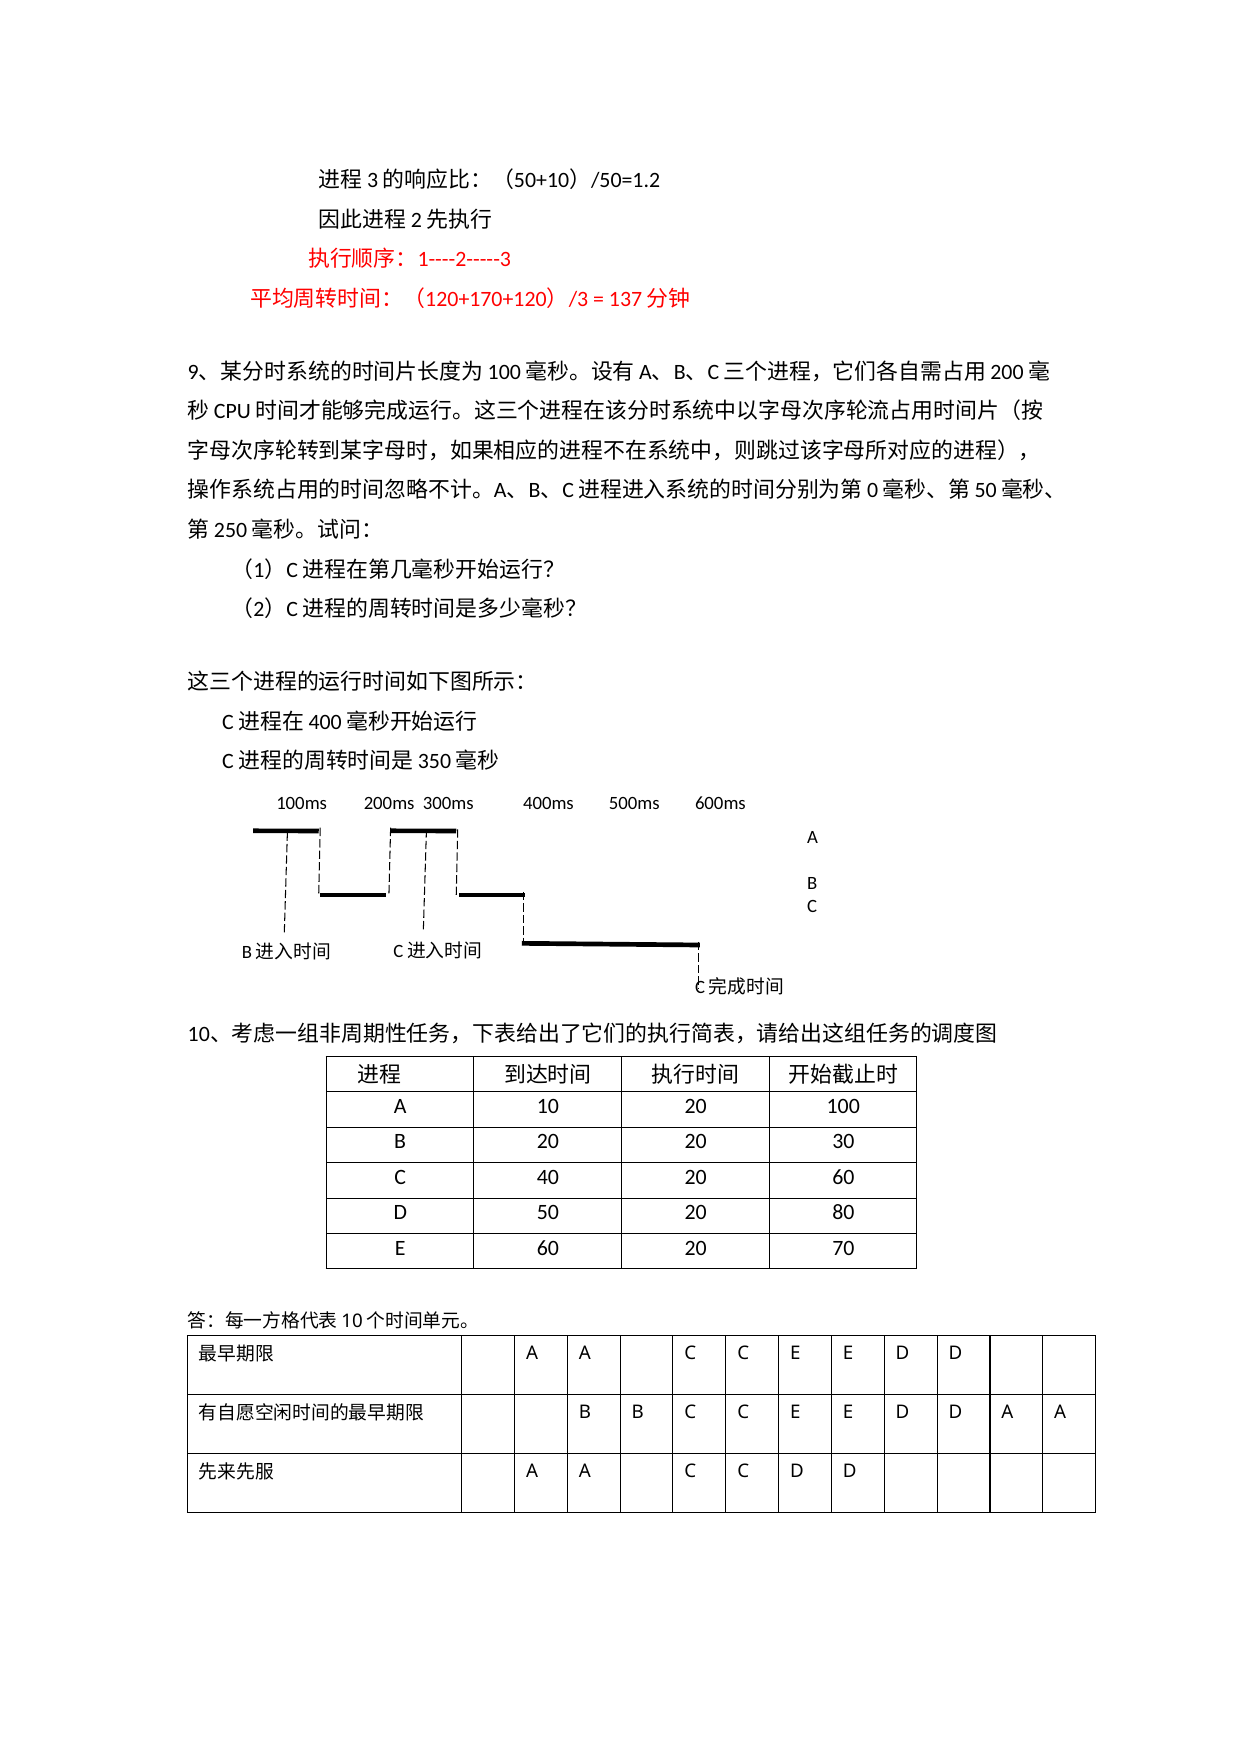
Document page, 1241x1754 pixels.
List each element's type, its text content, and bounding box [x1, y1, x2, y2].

text C进程的周转时间是350毫秒 [187, 743, 1053, 775]
table_header [1043, 1336, 1095, 1394]
table_cell E [779, 1395, 831, 1453]
table_cell [991, 1454, 1042, 1512]
table_cell D [832, 1454, 884, 1512]
table_cell [462, 1395, 514, 1453]
table_cell D [779, 1454, 831, 1512]
table_cell C [726, 1454, 778, 1512]
text 答：每一方格代表10个时间单元。 [187, 1303, 1053, 1335]
table_header E [832, 1336, 884, 1394]
table_cell 80 [770, 1199, 916, 1233]
table_header C [726, 1336, 778, 1394]
text （2）C进程的周转时间是多少毫秒？ [187, 591, 1053, 623]
table_cell 20 [622, 1092, 769, 1127]
table_cell 100 [770, 1092, 916, 1127]
table_cell [938, 1454, 989, 1512]
table_cell 20 [622, 1128, 769, 1162]
table_cell C [673, 1395, 725, 1453]
table_header 开始截止时间 [770, 1057, 916, 1091]
text 进程3的响应比：（50+10）/50=1.2 [187, 162, 1053, 194]
table_cell 10 [474, 1092, 621, 1127]
table_header D [938, 1336, 989, 1394]
table_cell A [568, 1454, 620, 1512]
table_cell [621, 1454, 672, 1512]
table_cell A [515, 1454, 567, 1512]
table_cell E [327, 1234, 473, 1268]
table_cell A [1043, 1395, 1095, 1453]
table_cell 20 [622, 1234, 769, 1268]
table_cell 有自愿空闲时间的最早期限 [188, 1395, 461, 1453]
table_header [462, 1336, 514, 1394]
table_cell 50 [474, 1199, 621, 1233]
table_cell A [991, 1395, 1042, 1453]
text （1）C进程在第几毫秒开始运行？ [187, 552, 1053, 583]
text 10、考虑一组非周期性任务，下表给出了它们的执行简表，请给出这组任务的调度图 [187, 1016, 1053, 1048]
table_header 执行时间 [622, 1057, 769, 1091]
table_cell A [327, 1092, 473, 1127]
table_cell 先来先服 [188, 1454, 461, 1512]
table_cell 20 [622, 1199, 769, 1233]
text 9、某分时系统的时间片长度为100毫秒。设有A、B、C三个进程，它们各自需占用200毫秒CPU时间才能够完成运行。这三个进程在该分时系统中以字母次序轮流占用时间片（按字母次序轮转到某字母时，如果相应的进程不在系统中，则跳过该字母所对应的进程），操作系统占用的时间忽略不计。A、B、C进程进入系统的时间分别为第0毫秒、第50毫秒、第250毫秒。试问： [187, 354, 1053, 544]
table_cell C [726, 1395, 778, 1453]
table_header [991, 1336, 1042, 1394]
table_cell D [938, 1395, 989, 1453]
table_cell [462, 1454, 514, 1512]
table_cell [515, 1395, 567, 1453]
table_cell 60 [474, 1234, 621, 1268]
table_cell B [621, 1395, 672, 1453]
table_header 进程 [327, 1057, 473, 1091]
table_header A [515, 1336, 567, 1394]
table_cell [1043, 1454, 1095, 1512]
table_header D [885, 1336, 937, 1394]
table_header C [673, 1336, 725, 1394]
text C进程在400毫秒开始运行 [187, 704, 1053, 735]
table_header E [779, 1336, 831, 1394]
text 因此进程2先执行 [187, 202, 1053, 233]
table_cell B [568, 1395, 620, 1453]
table_cell [885, 1454, 937, 1512]
table_cell 30 [770, 1128, 916, 1162]
table_cell D [327, 1199, 473, 1233]
table_header [621, 1336, 672, 1394]
table_cell 40 [474, 1163, 621, 1197]
table_cell 20 [622, 1163, 769, 1197]
table_cell 70 [770, 1234, 916, 1268]
table_cell E [832, 1395, 884, 1453]
table_cell C [327, 1163, 473, 1197]
table_cell D [885, 1395, 937, 1453]
table_cell 20 [474, 1128, 621, 1162]
text 平均周转时间：（120+170+120）/3 = 137分钟 [187, 281, 1053, 312]
table_header 到达时间 [474, 1057, 621, 1091]
table_header A [568, 1336, 620, 1394]
table_cell B [327, 1128, 473, 1162]
text 这三个进程的运行时间如下图所示： [187, 664, 1053, 696]
table_cell 60 [770, 1163, 916, 1197]
text 执行顺序：1----2-----3 [187, 241, 1053, 273]
table_header 最早期限 [188, 1336, 461, 1394]
table_cell C [673, 1454, 725, 1512]
